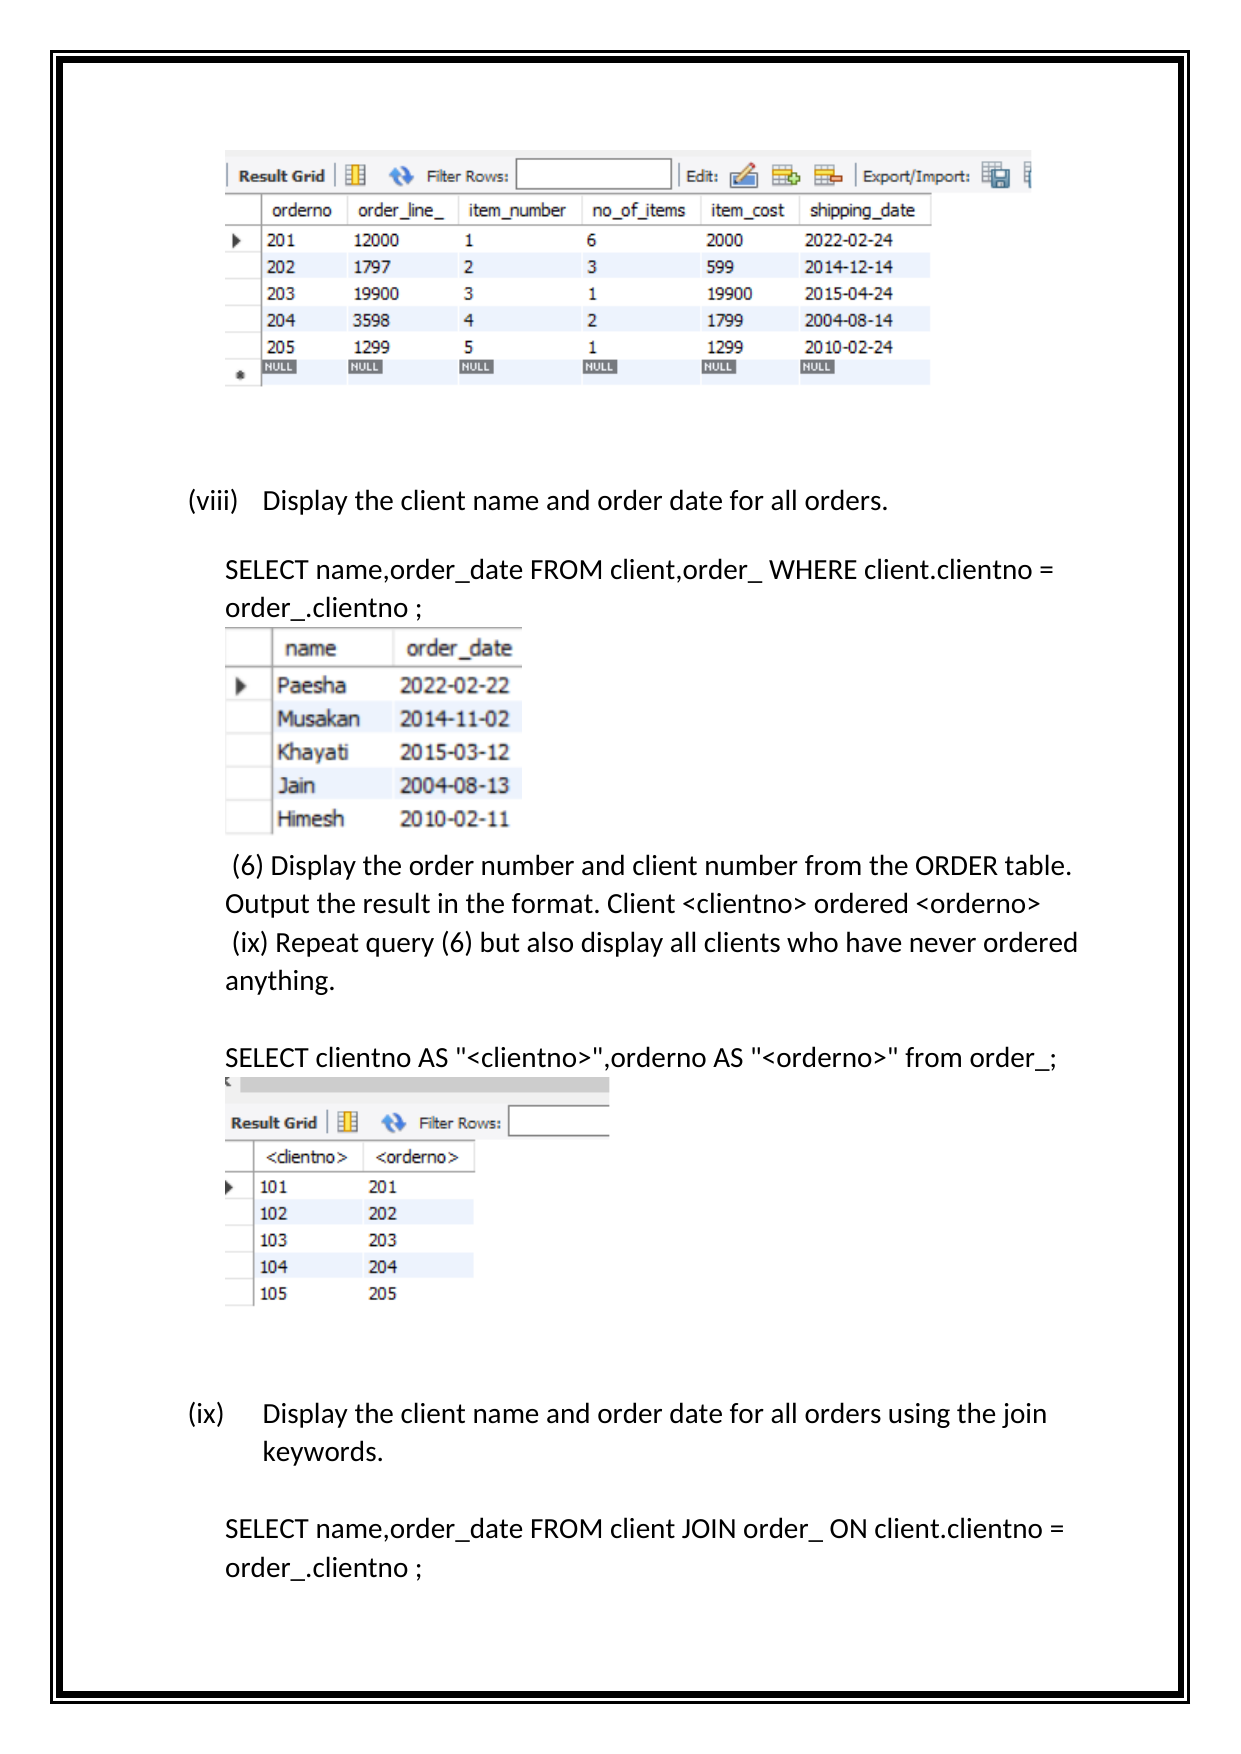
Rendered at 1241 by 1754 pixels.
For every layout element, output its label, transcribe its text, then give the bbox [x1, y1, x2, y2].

list SELECT name,order_date FROM client,order_ WHERE client.clientno = order_.clientno ; [225, 551, 1090, 625]
list Display the client name and order date for all orders. [187, 482, 1090, 518]
picture [225, 627, 522, 845]
list (6) Display the order number and client number from the ORDER table. Output the result in the format. Client <clientno> ordered <orderno> [225, 847, 1090, 921]
list SELECT name,order_date FROM client JOIN order_ ON client.clientno = order_.clientno ; [225, 1510, 1090, 1584]
list (ix) Repeat query (6) but also display all clients who have never ordered anything. [225, 924, 1090, 998]
picture [225, 1077, 610, 1355]
list Display the client name and order date for all orders using the join keywords. [187, 1395, 1090, 1469]
picture [225, 150, 1032, 404]
list SELECT clientno AS "<clientno>",orderno AS "<orderno>" from order_; [225, 1039, 1090, 1075]
